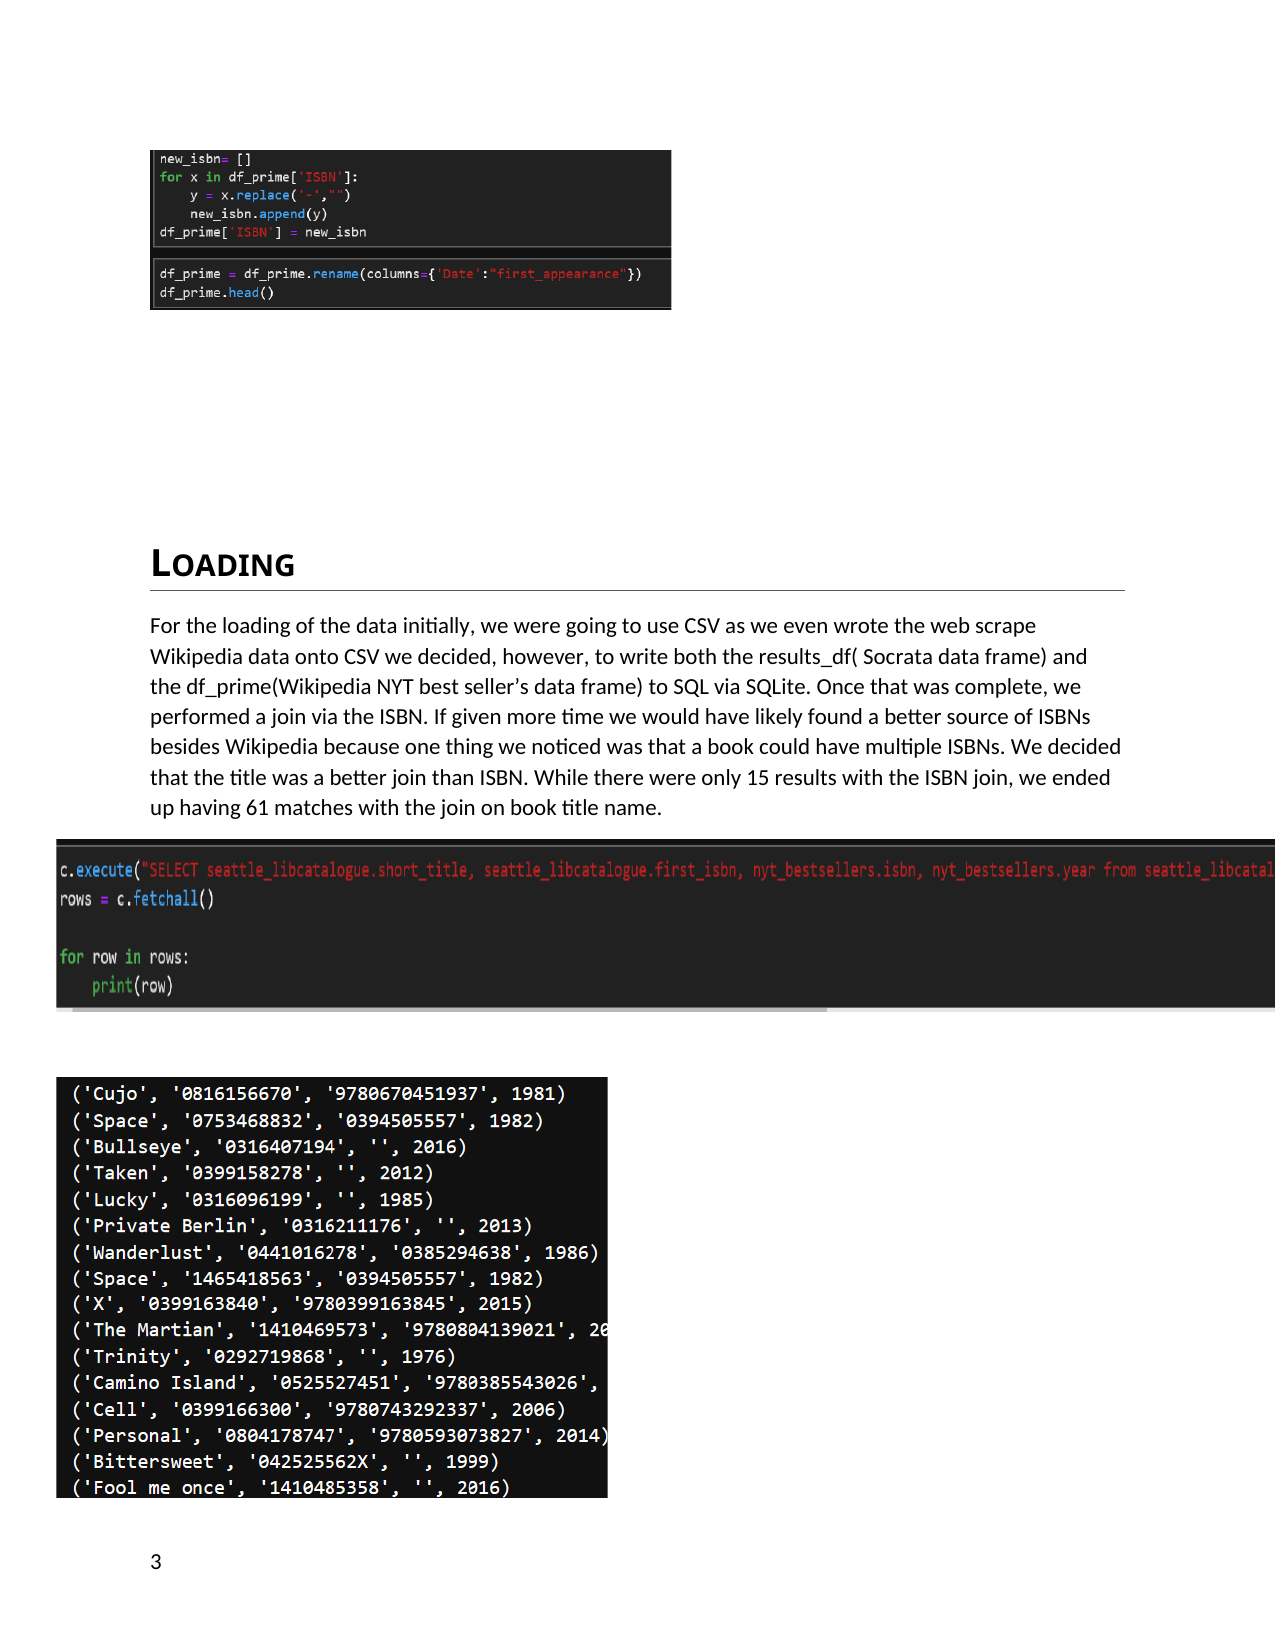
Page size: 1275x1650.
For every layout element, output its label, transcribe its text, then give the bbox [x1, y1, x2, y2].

picture [56, 839, 1275, 1012]
subtitle Loading [150, 537, 1125, 590]
picture [56, 1077, 608, 1498]
picture [150, 150, 672, 310]
text For the loading of the data initially, we were going to use CSV as we even wrote the web scrape Wikipedia data onto CSV we decided, however, to write both the results_df( Socrata data frame) and the df_prime(Wikipedia NYT best seller’s data frame) to SQL via SQLite. Once that was complete, we performed a join via the ISBN. If given more time we would have likely found a better source of ISBNs besides Wikipedia because one thing we noticed was that a book could have multiple ISBNs. We decided that the title was a better join than ISBN. While there were only 15 results with the ISBN join, we ended up having 61 matches with the join on book title name. [150, 612, 1125, 821]
